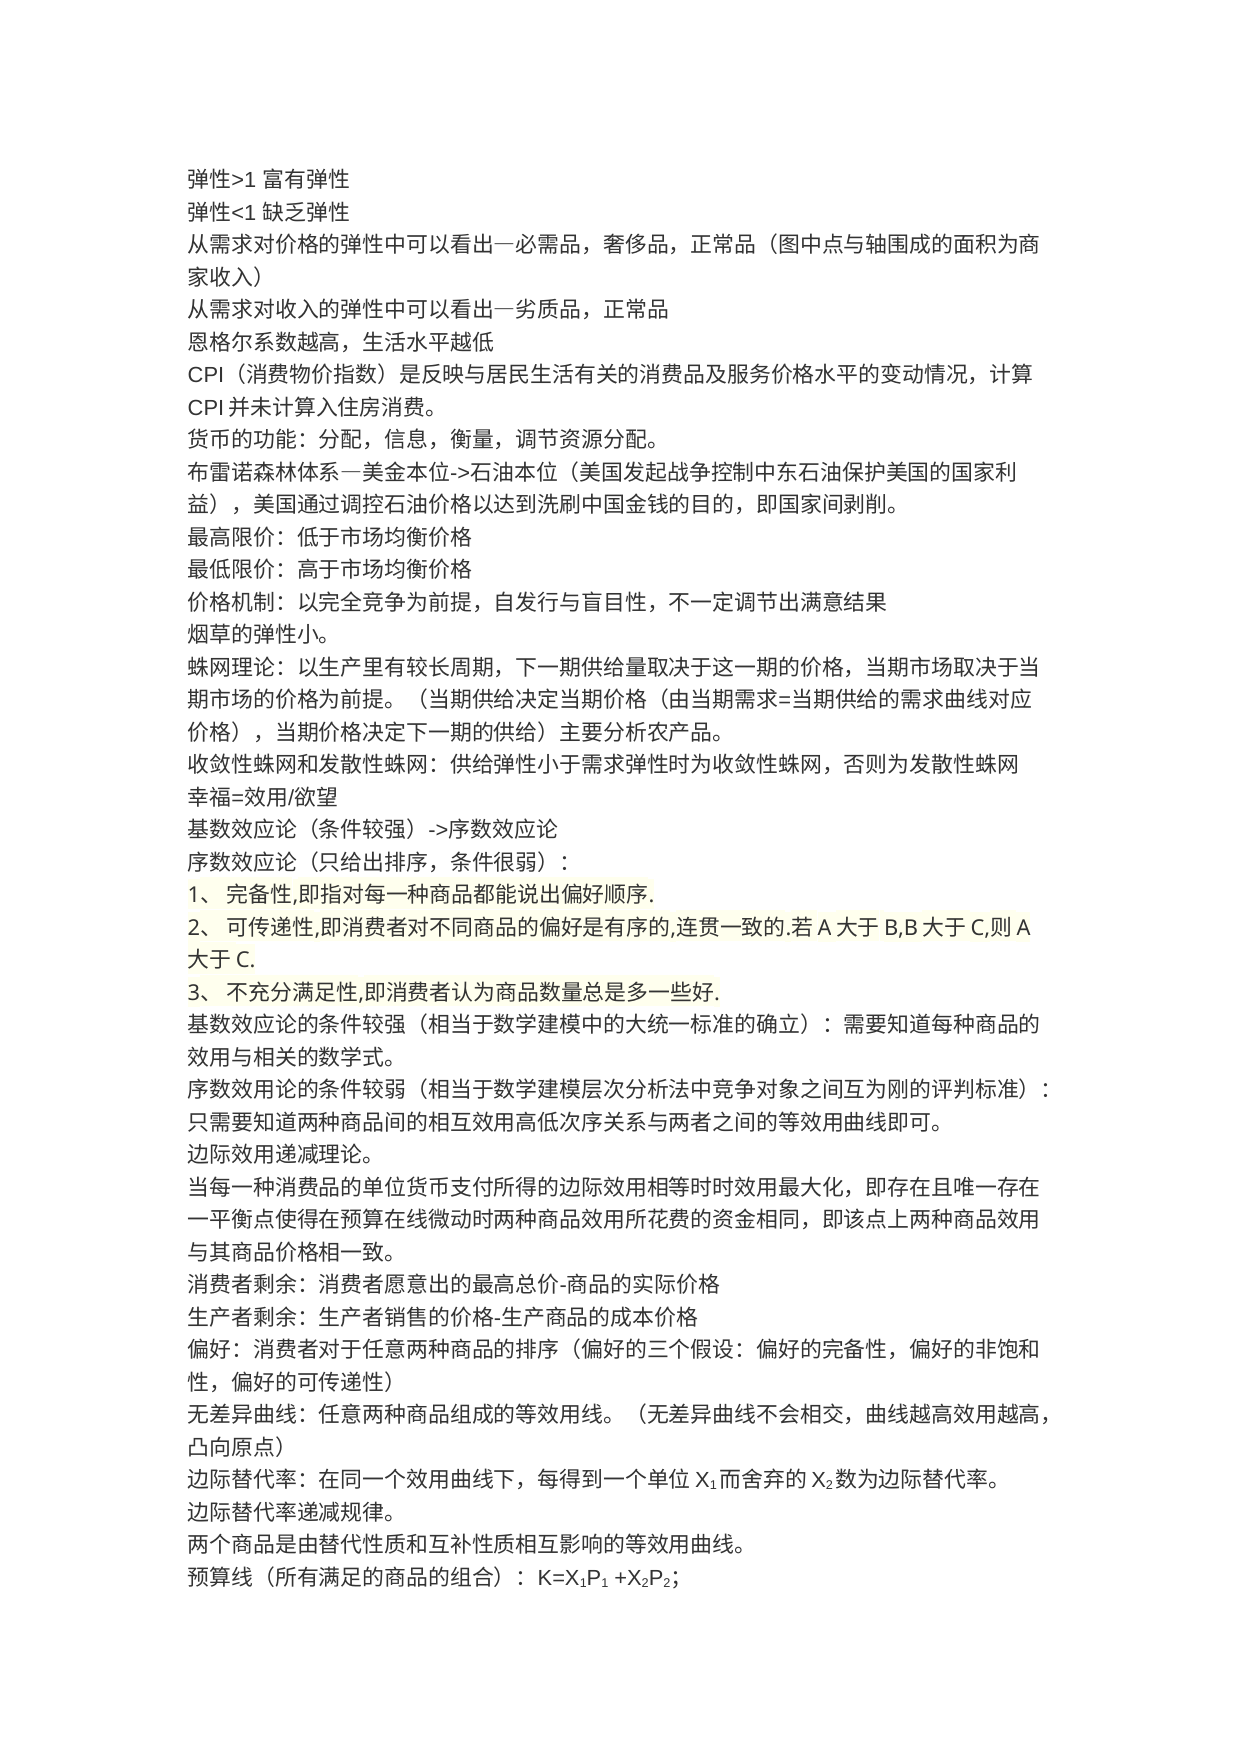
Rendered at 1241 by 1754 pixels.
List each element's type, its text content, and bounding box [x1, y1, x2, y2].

text 货币的功能：分配，信息，衡量，调节资源分配。 [187, 422, 1053, 454]
text 两个商品是由替代性质和互补性质相互影响的等效用曲线。 [187, 1527, 1053, 1559]
text 基数效应论（条件较强）->序数效应论 [187, 812, 1053, 844]
text 边际替代率：在同一个效用曲线下，每得到一个单位X1而舍弃的X2数为边际替代率。 [187, 1462, 1053, 1494]
text 1、 完备性,即指对每一种商品都能说出偏好顺序. 2、 可传递性,即消费者对不同商品的偏好是有序的,连贯一致的.若A大于B,B大于C,则A大于C. 3、 不充分满足性,即消费者认为商品数量总是多一些好. [187, 877, 1053, 1007]
text 当每一种消费品的单位货币支付所得的边际效用相等时时效用最大化，即存在且唯一存在一平衡点使得在预算在线微动时两种商品效用所花费的资金相同，即该点上两种商品效用与其商品价格相一致。 [187, 1169, 1053, 1267]
text 烟草的弹性小。 [187, 617, 1053, 649]
text 收敛性蛛网和发散性蛛网：供给弹性小于需求弹性时为收敛性蛛网，否则为发散性蛛网 [187, 747, 1053, 779]
text 边际替代率递减规律。 [187, 1494, 1053, 1527]
text 边际效用递减理论。 [187, 1137, 1053, 1169]
text 生产者剩余：生产者销售的价格-生产商品的成本价格 [187, 1299, 1053, 1332]
text 恩格尔系数越高，生活水平越低 [187, 324, 1053, 357]
text 消费者剩余：消费者愿意出的最高总价-商品的实际价格 [187, 1267, 1053, 1299]
text 弹性>1 富有弹性 [187, 162, 1053, 194]
text 无差异曲线：任意两种商品组成的等效用线。（无差异曲线不会相交，曲线越高效用越高，凸向原点） [187, 1397, 1053, 1462]
text 价格机制：以完全竞争为前提，自发行与盲目性，不一定调节出满意结果 [187, 584, 1053, 617]
text CPI（消费物价指数）是反映与居民生活有关的消费品及服务价格水平的变动情况，计算CPI并未计算入住房消费。 [187, 357, 1053, 422]
text 布雷诺森林体系—美金本位->石油本位（美国发起战争控制中东石油保护美国的国家利益），美国通过调控石油价格以达到洗刷中国金钱的目的，即国家间剥削。 [187, 454, 1053, 519]
text 最高限价：低于市场均衡价格 [187, 519, 1053, 552]
text 蛛网理论：以生产里有较长周期，下一期供给量取决于这一期的价格，当期市场取决于当期市场的价格为前提。（当期供给决定当期价格（由当期需求=当期供给的需求曲线对应价格），当期价格决定下一期的供给）主要分析农产品。 [187, 649, 1053, 747]
text 预算线（所有满足的商品的组合）：K=X1P1 +X2P2； [187, 1559, 1053, 1592]
text 基数效应论的条件较强（相当于数学建模中的大统一标准的确立）：需要知道每种商品的效用与相关的数学式。 [187, 1007, 1053, 1072]
text 弹性<1 缺乏弹性 [187, 194, 1053, 227]
text 序数效用论的条件较弱（相当于数学建模层次分析法中竞争对象之间互为刚的评判标准）：只需要知道两种商品间的相互效用高低次序关系与两者之间的等效用曲线即可。 [187, 1072, 1053, 1137]
text 从需求对收入的弹性中可以看出—劣质品，正常品 [187, 292, 1053, 324]
text 幸福=效用/欲望 [187, 779, 1053, 812]
text 从需求对价格的弹性中可以看出—必需品，奢侈品，正常品（图中点与轴围成的面积为商家收入） [187, 227, 1053, 292]
text 序数效应论（只给出排序，条件很弱）： [187, 844, 1053, 877]
text 最低限价：高于市场均衡价格 [187, 552, 1053, 584]
text 偏好：消费者对于任意两种商品的排序（偏好的三个假设：偏好的完备性，偏好的非饱和性，偏好的可传递性） [187, 1332, 1053, 1397]
